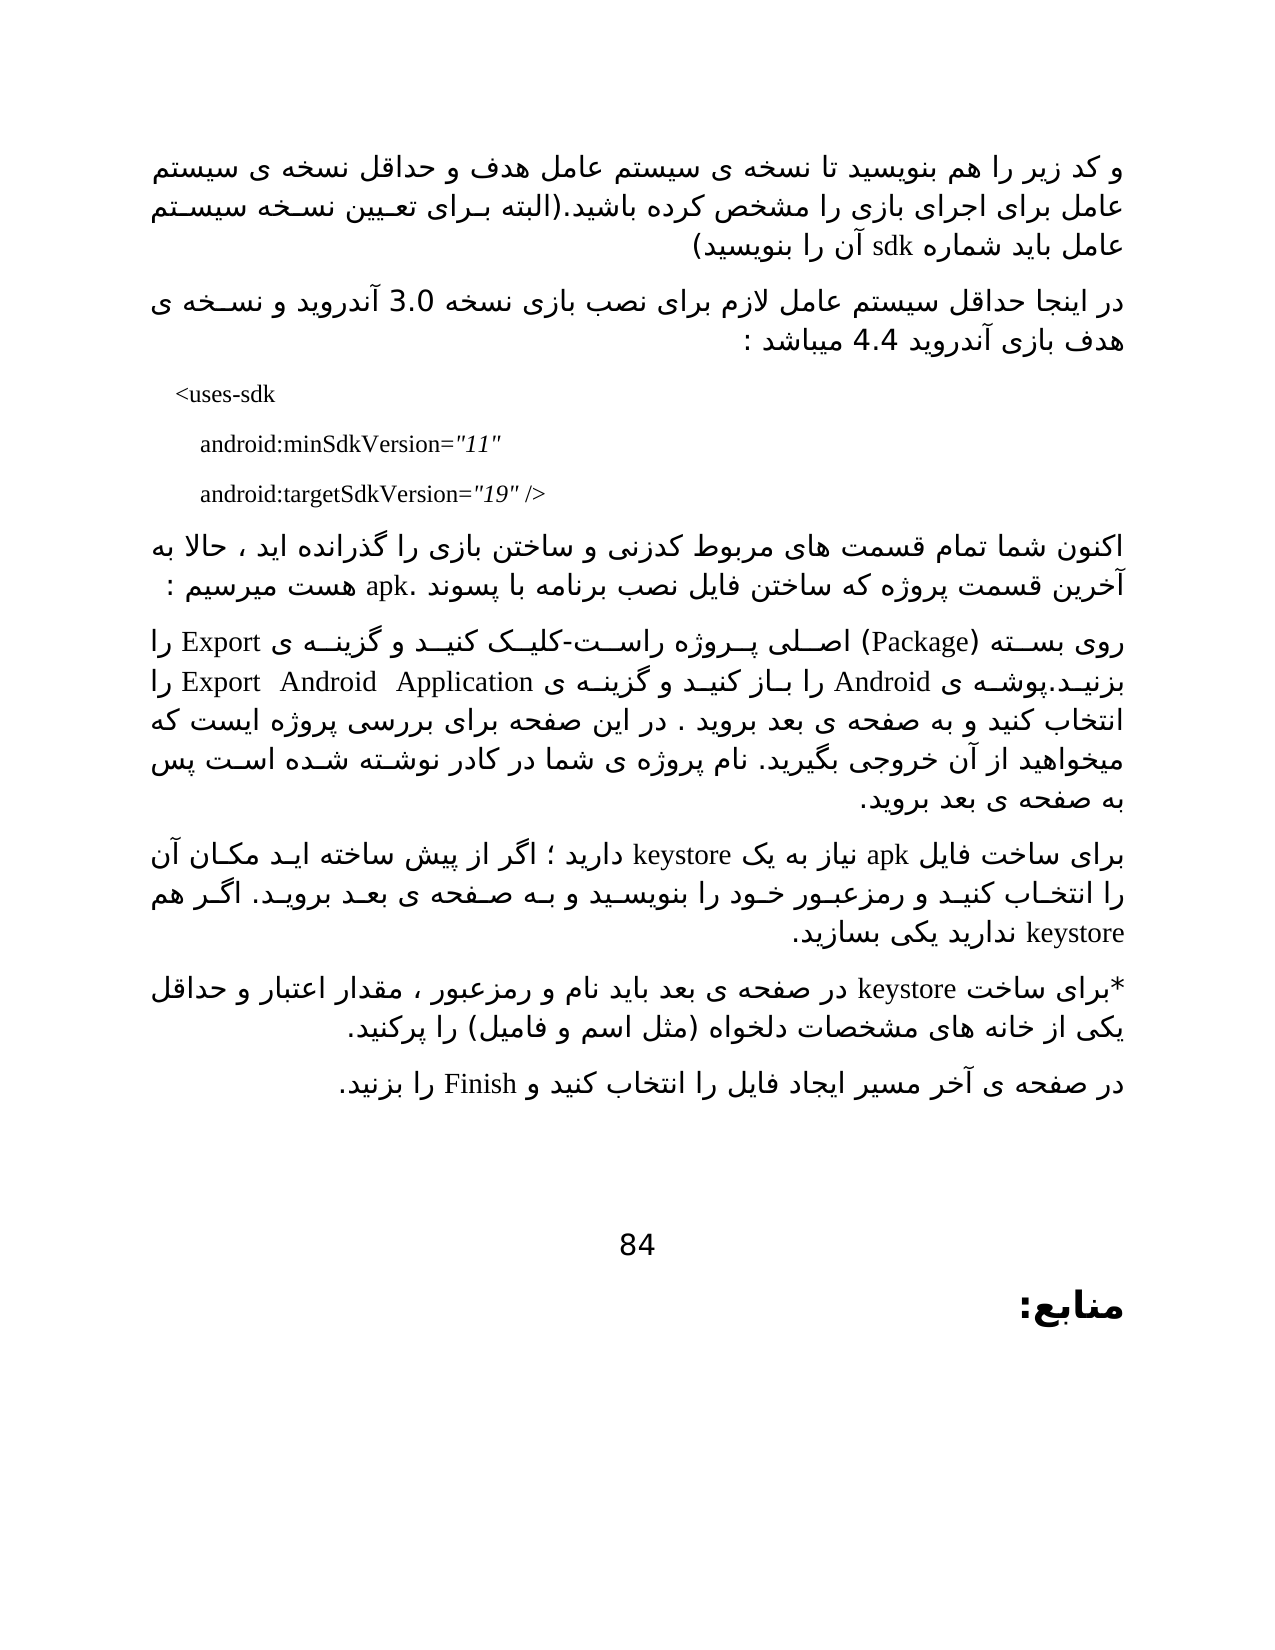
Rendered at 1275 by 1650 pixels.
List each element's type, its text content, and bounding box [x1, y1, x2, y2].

text android:minSdkVersion="11" [150, 429, 1125, 460]
text 84 [150, 1228, 1125, 1264]
text منابع: [150, 1283, 1125, 1330]
text <uses-sdk [150, 379, 1125, 410]
text و کد زیر را هم بنویسید تا نسخه ی سیستم عامل هدف و حداقل نسخه ی سیستم عامل برای اجرای بازی را مشخص کرده باشید.(البته برای تعیین نسخه سیستم عامل باید شماره sdk آن را بنویسید) [150, 150, 1125, 264]
text *برای ساخت keystore در صفحه ی بعد باید نام و رمزعبور ، مقدار اعتبار و حداقل یکی از خانه های مشخصات دلخواه (مثل اسم و فامیل) را پرکنید. [150, 971, 1125, 1047]
text android:targetSdkVersion="19" /> [150, 479, 1125, 510]
text روی بسته (Package) اصلی پروژه راست-کلیک کنید و گزینه ی Export را بزنید.پوشه ی Android را باز کنید و گزینه ی Export Android Application را انتخاب کنید و به صفحه ی بعد بروید . در این صفحه برای بررسی پروژه ایست که میخواهید از آن خروجی بگیرید. نام پروژه ی شما در کادر نوشته شده است پس به صفحه ی بعد بروید. [150, 624, 1125, 817]
text در اینجا حداقل سیستم عامل لازم برای نصب بازی نسخه 3.0 آندروید و نسخه ی هدف بازی آندروید 4.4 میباشد : [150, 284, 1125, 359]
text در صفحه ی آخر مسیر ایجاد فایل را انتخاب کنید و Finish را بزنید. [150, 1066, 1125, 1103]
text اکنون شما تمام قسمت های مربوط کدزنی و ساختن بازی را گذرانده اید ، حالا به آخرین قسمت پروژه که ساختن فایل نصب برنامه با پسوند .apk هست میرسیم : [150, 529, 1125, 605]
text برای ساخت فایل apk نیاز به یک keystore دارید ؛ اگر از پیش ساخته اید مکان آن را انتخاب کنید و رمزعبور خود را بنویسید و به صفحه ی بعد بروید. اگر هم keystore ندارید یکی بسازید. [150, 837, 1125, 952]
